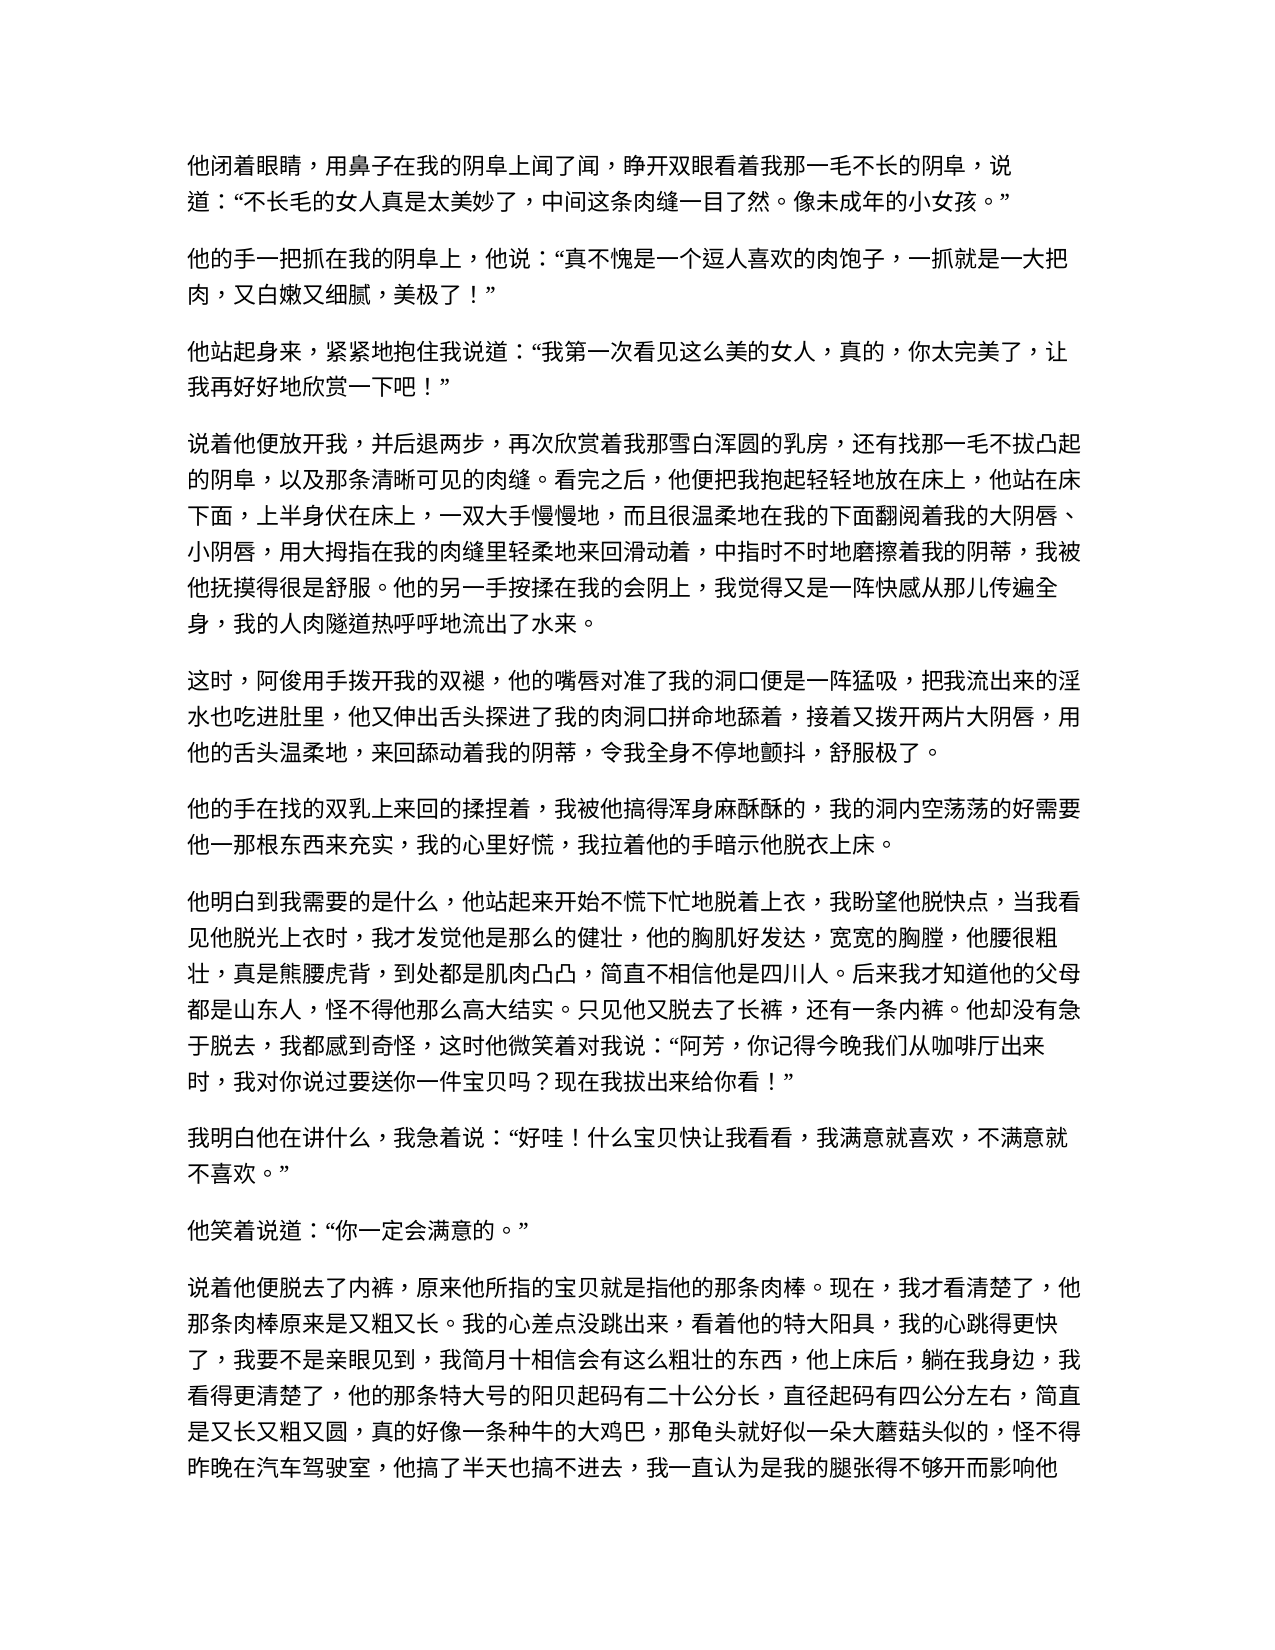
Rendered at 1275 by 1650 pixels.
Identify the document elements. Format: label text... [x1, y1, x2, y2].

text 这时，阿俊用手拨开我的双褪，他的嘴唇对准了我的洞口便是一阵猛吸，把我流出来的淫水也吃进肚里，他又伸出舌头探进了我的肉洞口拼命地舔着，接着又拨开两片大阴唇，用他的舌头温柔地，来回舔动着我的阴蒂，令我全身不停地颤抖，舒服极了。 [187, 664, 1087, 768]
text 他闭着眼睛，用鼻子在我的阴阜上闻了闻，睁开双眼看着我那一毛不长的阴阜，说道：“不长毛的女人真是太美妙了，中间这条肉缝一目了然。像未成年的小女孩。” [187, 150, 1087, 217]
text 我明白他在讲什么，我急着说：“好哇！什么宝贝快让我看看，我满意就喜欢，不满意就不喜欢。” [187, 1122, 1087, 1189]
text 他的手在找的双乳上来回的揉捏着，我被他搞得浑身麻酥酥的，我的洞内空荡荡的好需要他一那根东西来充实，我的心里好慌，我拉着他的手暗示他脱衣上床。 [187, 793, 1087, 860]
text 他笑着说道：“你一定会满意的。” [187, 1215, 1087, 1246]
text 他站起身来，紧紧地抱住我说道：“我第一次看见这么美的女人，真的，你太完美了，让我再好好地欣赏一下吧！” [187, 335, 1087, 403]
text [187, 1272, 1087, 1483]
text 他的手一把抓在我的阴阜上，他说：“真不愧是一个逗人喜欢的肉饱子，一抓就是一大把肉，又白嫩又细腻，美极了！” [187, 243, 1087, 310]
text 他明白到我需要的是什么，他站起来开始不慌下忙地脱着上衣，我盼望他脱快点，当我看见他脱光上衣时，我才发觉他是那么的健壮，他的胸肌好发达，宽宽的胸膛，他腰很粗壮，真是熊腰虎背，到处都是肌肉凸凸，简直不相信他是四川人。后来我才知道他的父母都是山东人，怪不得他那么高大结实。只见他又脱去了长裤，还有一条内裤。他却没有急于脱去，我都感到奇怪，这时他微笑着对我说：“阿芳，你记得今晚我们从咖啡厅出来时，我对你说过要送你一件宝贝吗？现在我拔出来给你看！” [187, 886, 1087, 1097]
text 说着他便放开我，并后退两步，再次欣赏着我那雪白浑圆的乳房，还有找那一毛不拔凸起的阴阜，以及那条清晰可见的肉缝。看完之后，他便把我抱起轻轻地放在床上，他站在床下面，上半身伏在床上，一双大手慢慢地，而且很温柔地在我的下面翻阅着我的大阴唇、小阴唇，用大拇指在我的肉缝里轻柔地来回滑动着，中指时不时地磨擦着我的阴蒂，我被他抚摸得很是舒服。他的另一手按揉在我的会阴上，我觉得又是一阵快感从那儿传遍全身，我的人肉隧道热呼呼地流出了水来。 [187, 428, 1087, 639]
